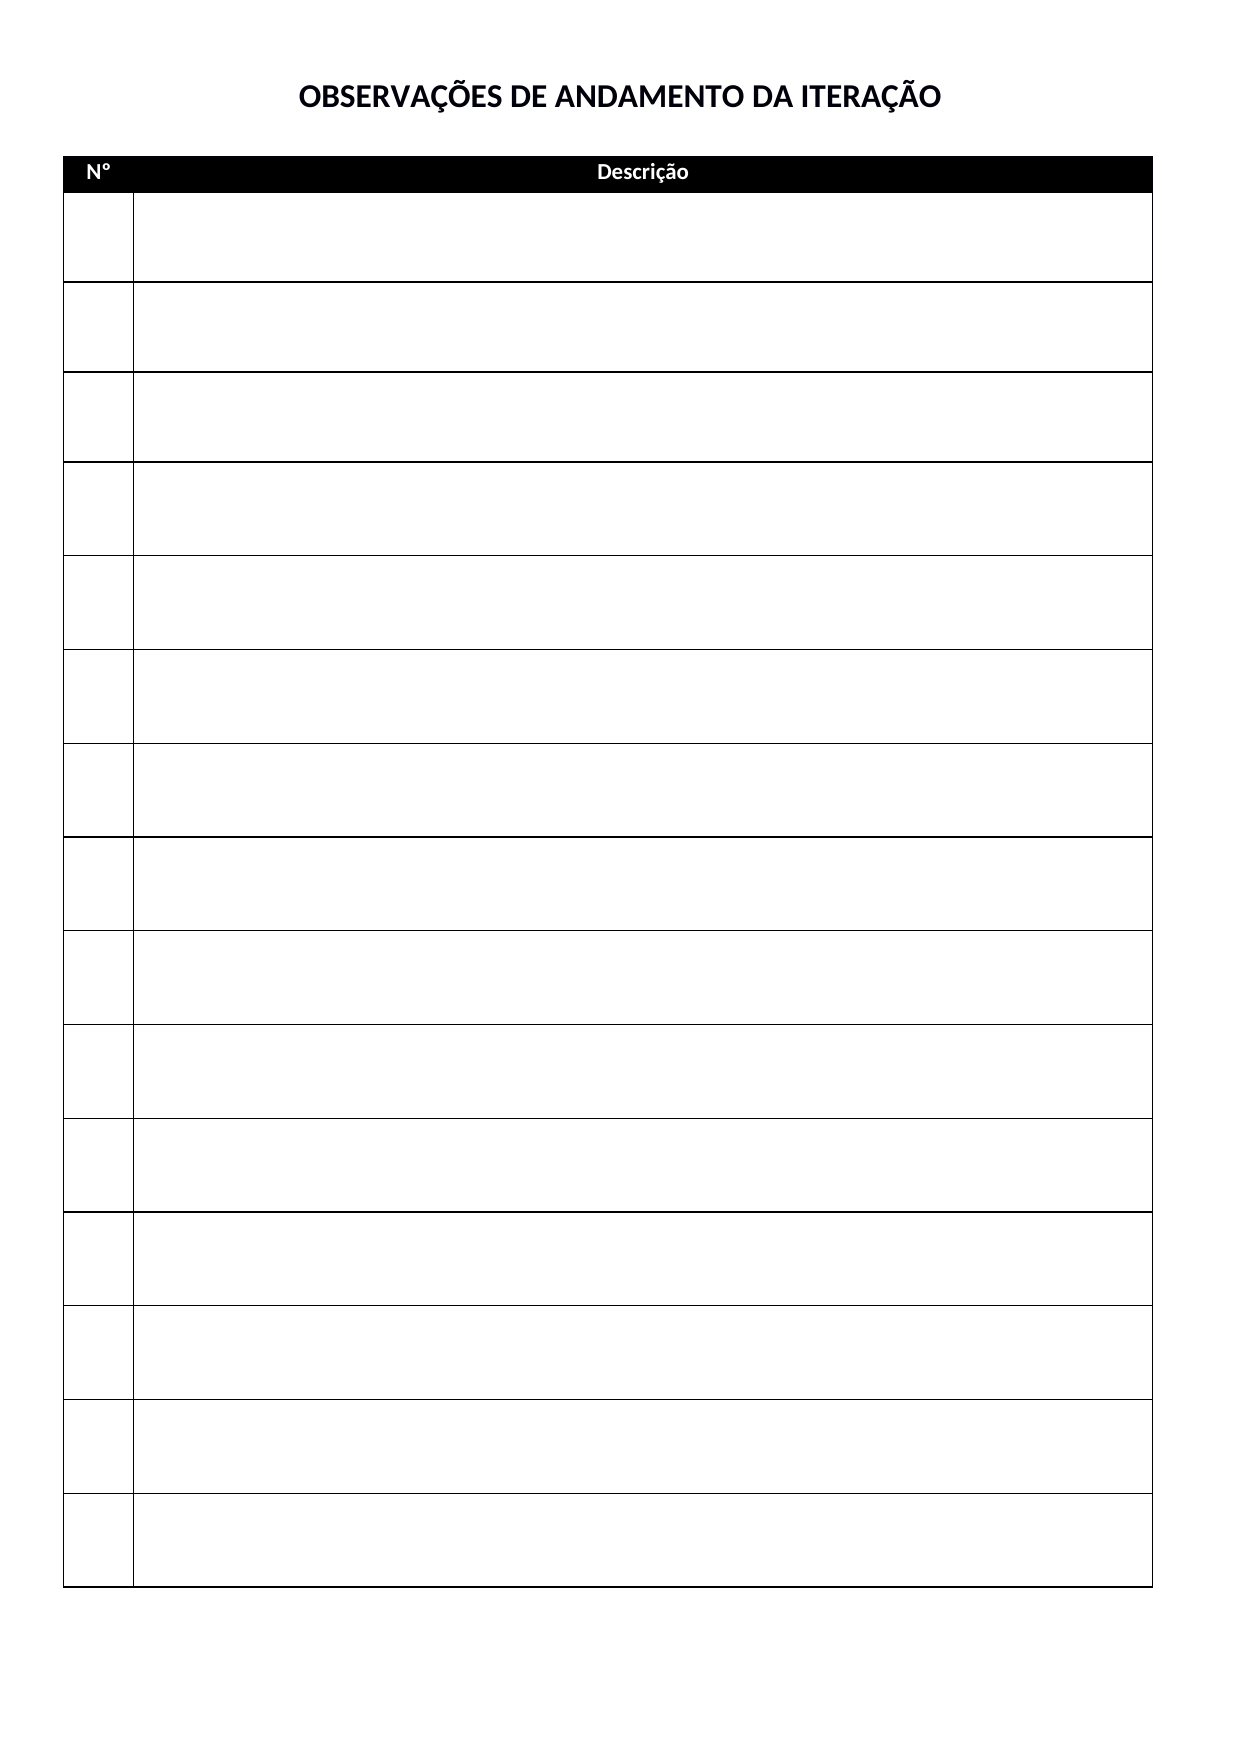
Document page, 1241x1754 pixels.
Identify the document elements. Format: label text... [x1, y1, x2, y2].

table_cell [64, 1119, 133, 1211]
table_cell [134, 1213, 1152, 1305]
table_cell [134, 556, 1152, 649]
table_cell [134, 283, 1152, 371]
table_cell [134, 373, 1152, 461]
table_cell [134, 193, 1152, 281]
table_cell [64, 650, 133, 743]
table_cell [134, 1400, 1152, 1493]
table_cell [64, 283, 133, 371]
table_cell [134, 1025, 1152, 1118]
table_cell [64, 931, 133, 1024]
table_cell [64, 838, 133, 930]
table_cell [64, 463, 133, 555]
table_cell [64, 556, 133, 649]
table_header Nº [64, 158, 133, 191]
table_cell [134, 650, 1152, 743]
table_cell [134, 1494, 1152, 1586]
text OBSERVAÇÕES DE ANDAMENTO DA ITERAÇÃO [75, 75, 1165, 116]
table_header Descrição [134, 158, 1152, 191]
table_cell [64, 1025, 133, 1118]
table_cell [64, 1400, 133, 1493]
table_cell [134, 1306, 1152, 1399]
table_cell [134, 1119, 1152, 1211]
table_cell [134, 744, 1152, 836]
table_cell [64, 373, 133, 461]
table_cell [64, 1213, 133, 1305]
table_cell [64, 744, 133, 836]
table_cell [64, 1306, 133, 1399]
table_cell [134, 931, 1152, 1024]
table_cell [134, 838, 1152, 930]
table_cell [64, 193, 133, 281]
table_cell [134, 463, 1152, 555]
table_cell [64, 1494, 133, 1586]
